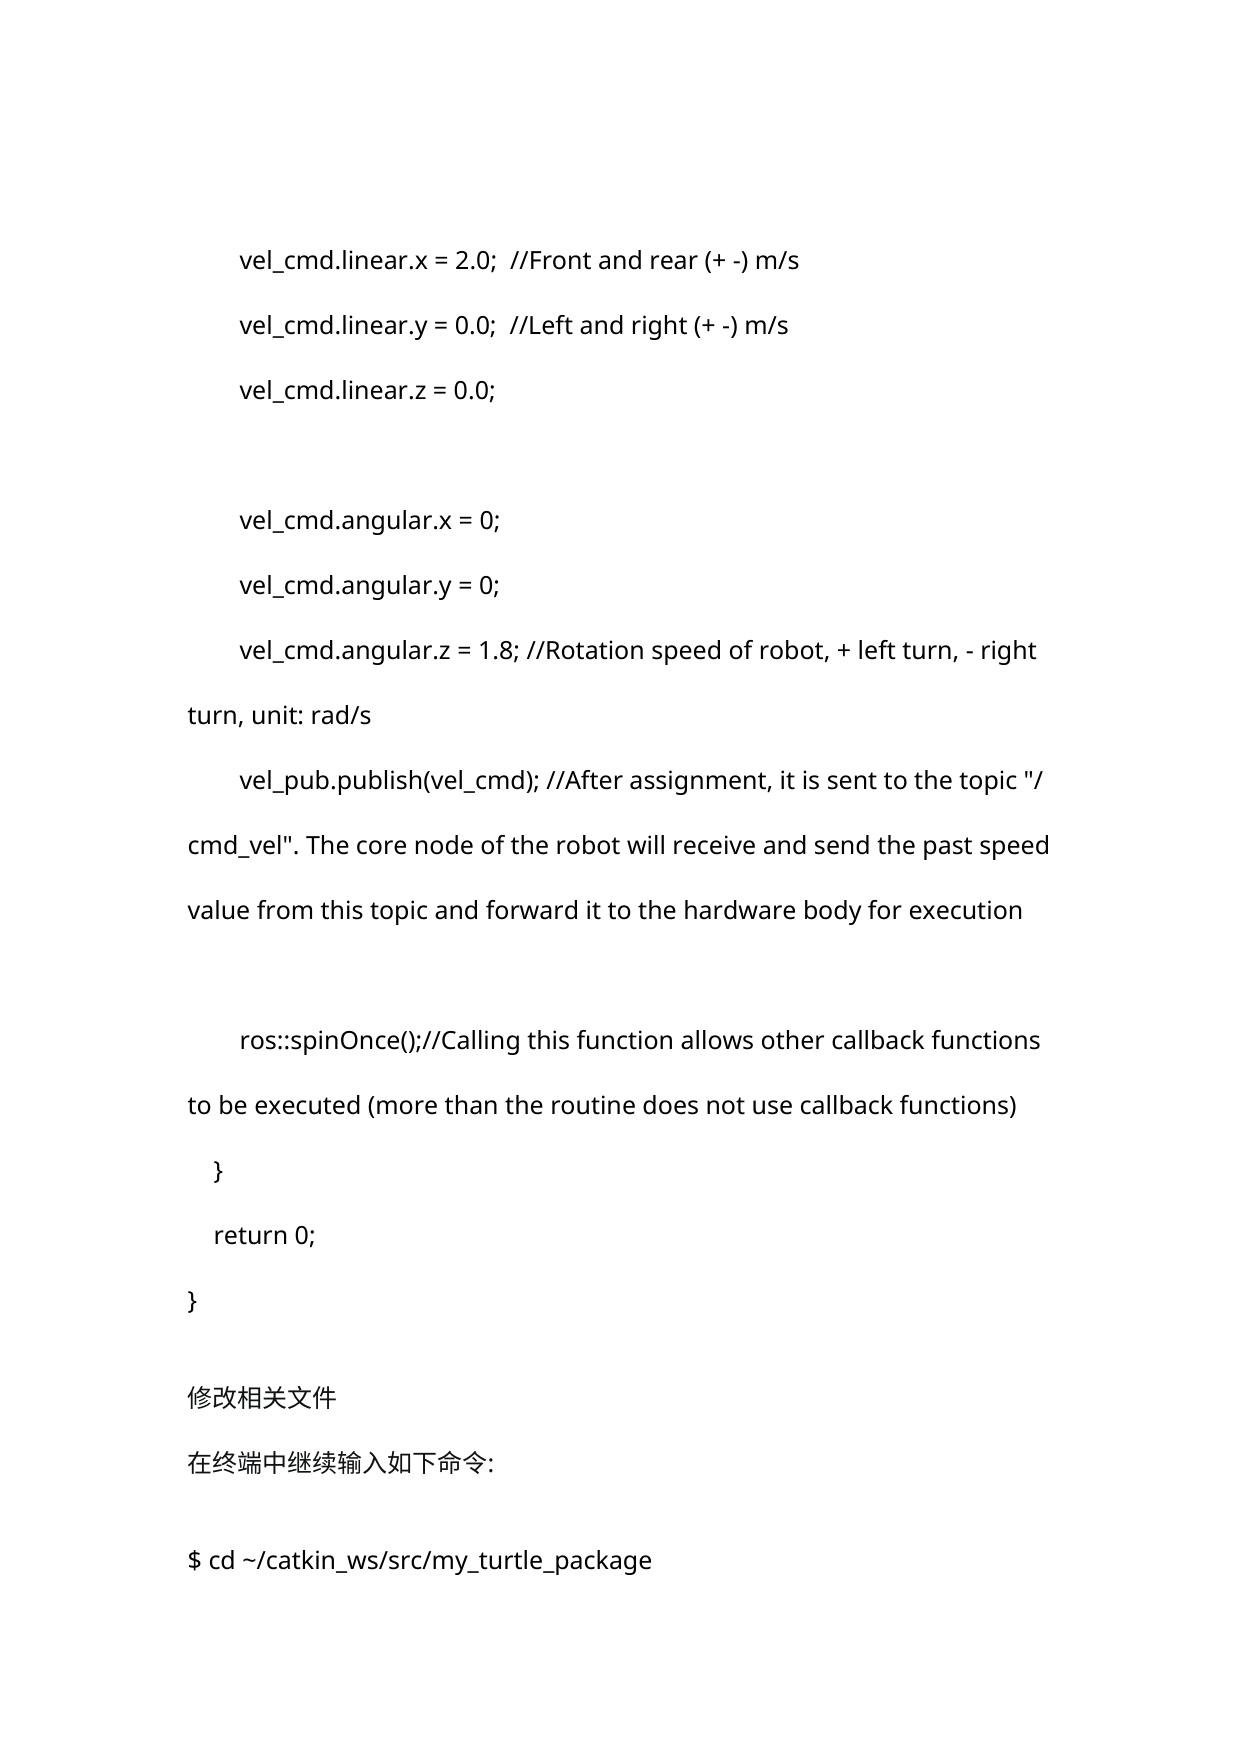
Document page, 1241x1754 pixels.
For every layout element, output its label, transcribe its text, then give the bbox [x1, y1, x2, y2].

text 修改相关文件 [187, 1364, 1053, 1429]
text vel_cmd.angular.y = 0; [187, 552, 1053, 617]
text } [187, 1137, 1053, 1202]
text vel_pub.publish(vel_cmd); //After assignment, it is sent to the topic "/ cmd_vel". The core node of the robot will receive and send the past speed value from this topic and forward it to the hardware body for execution [187, 747, 1053, 942]
text vel_cmd.angular.z = 1.8; //Rotation speed of robot, + left turn, - right turn, unit: rad/s [187, 617, 1053, 747]
text vel_cmd.linear.z = 0.0; [187, 357, 1053, 422]
text $ cd ~/catkin_ws/src/my_turtle_package [187, 1527, 1053, 1592]
text 在终端中继续输入如下命令: [187, 1429, 1053, 1494]
text ros::spinOnce();//Calling this function allows other callback functions to be executed (more than the routine does not use callback functions) [187, 1007, 1053, 1137]
text vel_cmd.linear.x = 2.0; //Front and rear (+ -) m/s [187, 227, 1053, 292]
text vel_cmd.angular.x = 0; [187, 487, 1053, 552]
text vel_cmd.linear.y = 0.0; //Left and right (+ -) m/s [187, 292, 1053, 357]
text return 0; [187, 1202, 1053, 1267]
text } [187, 1267, 1053, 1332]
